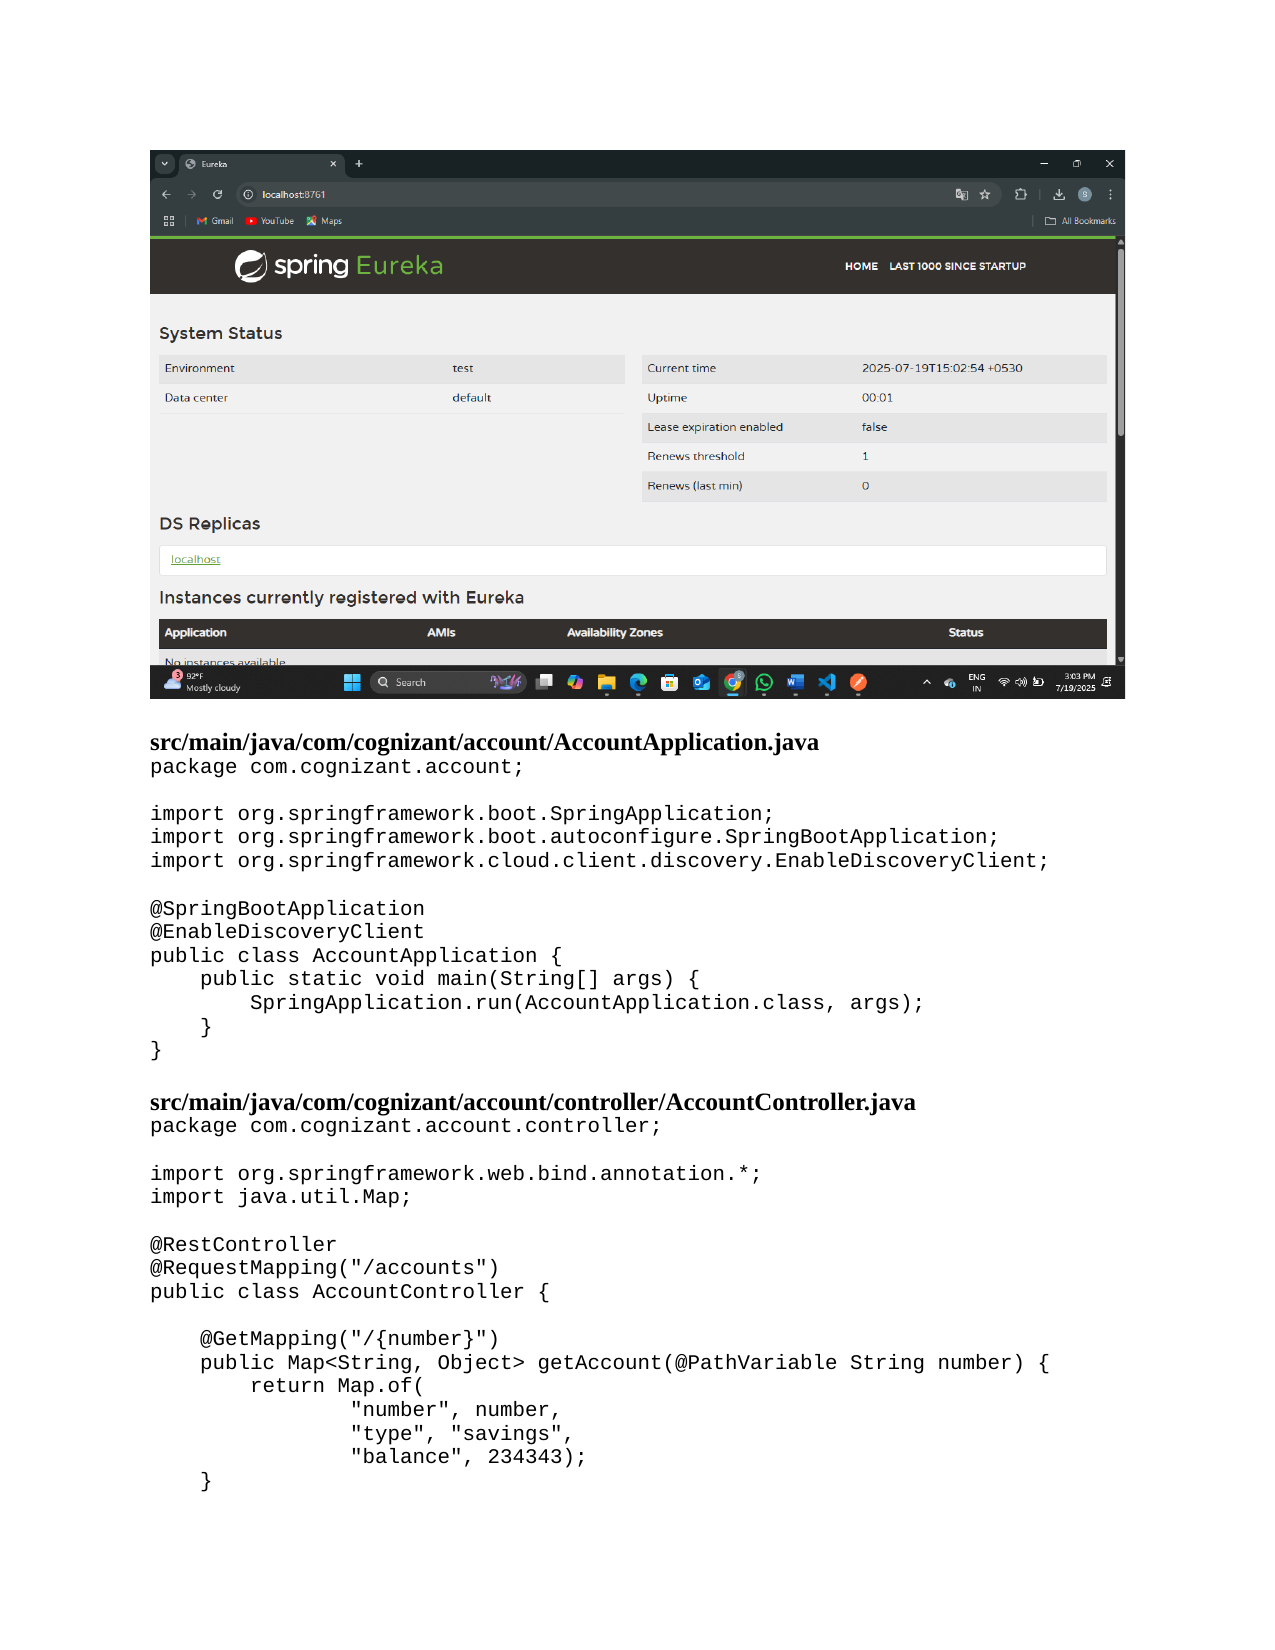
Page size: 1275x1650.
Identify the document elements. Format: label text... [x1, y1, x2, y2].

text import org.springframework.cloud.client.discovery.EnableDiscoveryClient; [150, 850, 1125, 874]
text @RequestMapping("/accounts") [150, 1257, 1125, 1281]
text public static void main(String[] args) { [150, 968, 1125, 992]
text public class AccountController { [150, 1281, 1125, 1304]
text package com.cognizant.account; [150, 756, 1125, 779]
text } [150, 1039, 1125, 1063]
text "number", number, [150, 1399, 1125, 1423]
text import java.util.Map; [150, 1186, 1125, 1210]
text public class AccountApplication { [150, 945, 1125, 968]
text "type", "savings", [150, 1423, 1125, 1446]
text } [150, 1016, 1125, 1039]
text import org.springframework.boot.autoconfigure.SpringBootApplication; [150, 827, 1125, 850]
text @RestController [150, 1234, 1125, 1257]
text import org.springframework.web.bind.annotation.*; [150, 1163, 1125, 1186]
text } [150, 1470, 1125, 1494]
text @GetMapping("/{number}") [150, 1328, 1125, 1352]
picture [150, 150, 1125, 699]
text import org.springframework.boot.SpringApplication; [150, 803, 1125, 827]
text @SpringBootApplication [150, 897, 1125, 921]
text src/main/java/com/cognizant/account/controller/AccountController.java [150, 1087, 1125, 1115]
text return Map.of( [150, 1376, 1125, 1399]
text @EnableDiscoveryClient [150, 921, 1125, 945]
text "balance", 234343); [150, 1446, 1125, 1470]
text package com.cognizant.account.controller; [150, 1115, 1125, 1139]
text public Map<String, Object> getAccount(@PathVariable String number) { [150, 1352, 1125, 1376]
text SpringApplication.run(AccountApplication.class, args); [150, 992, 1125, 1016]
text src/main/java/com/cognizant/account/AccountApplication.java [150, 727, 1125, 756]
